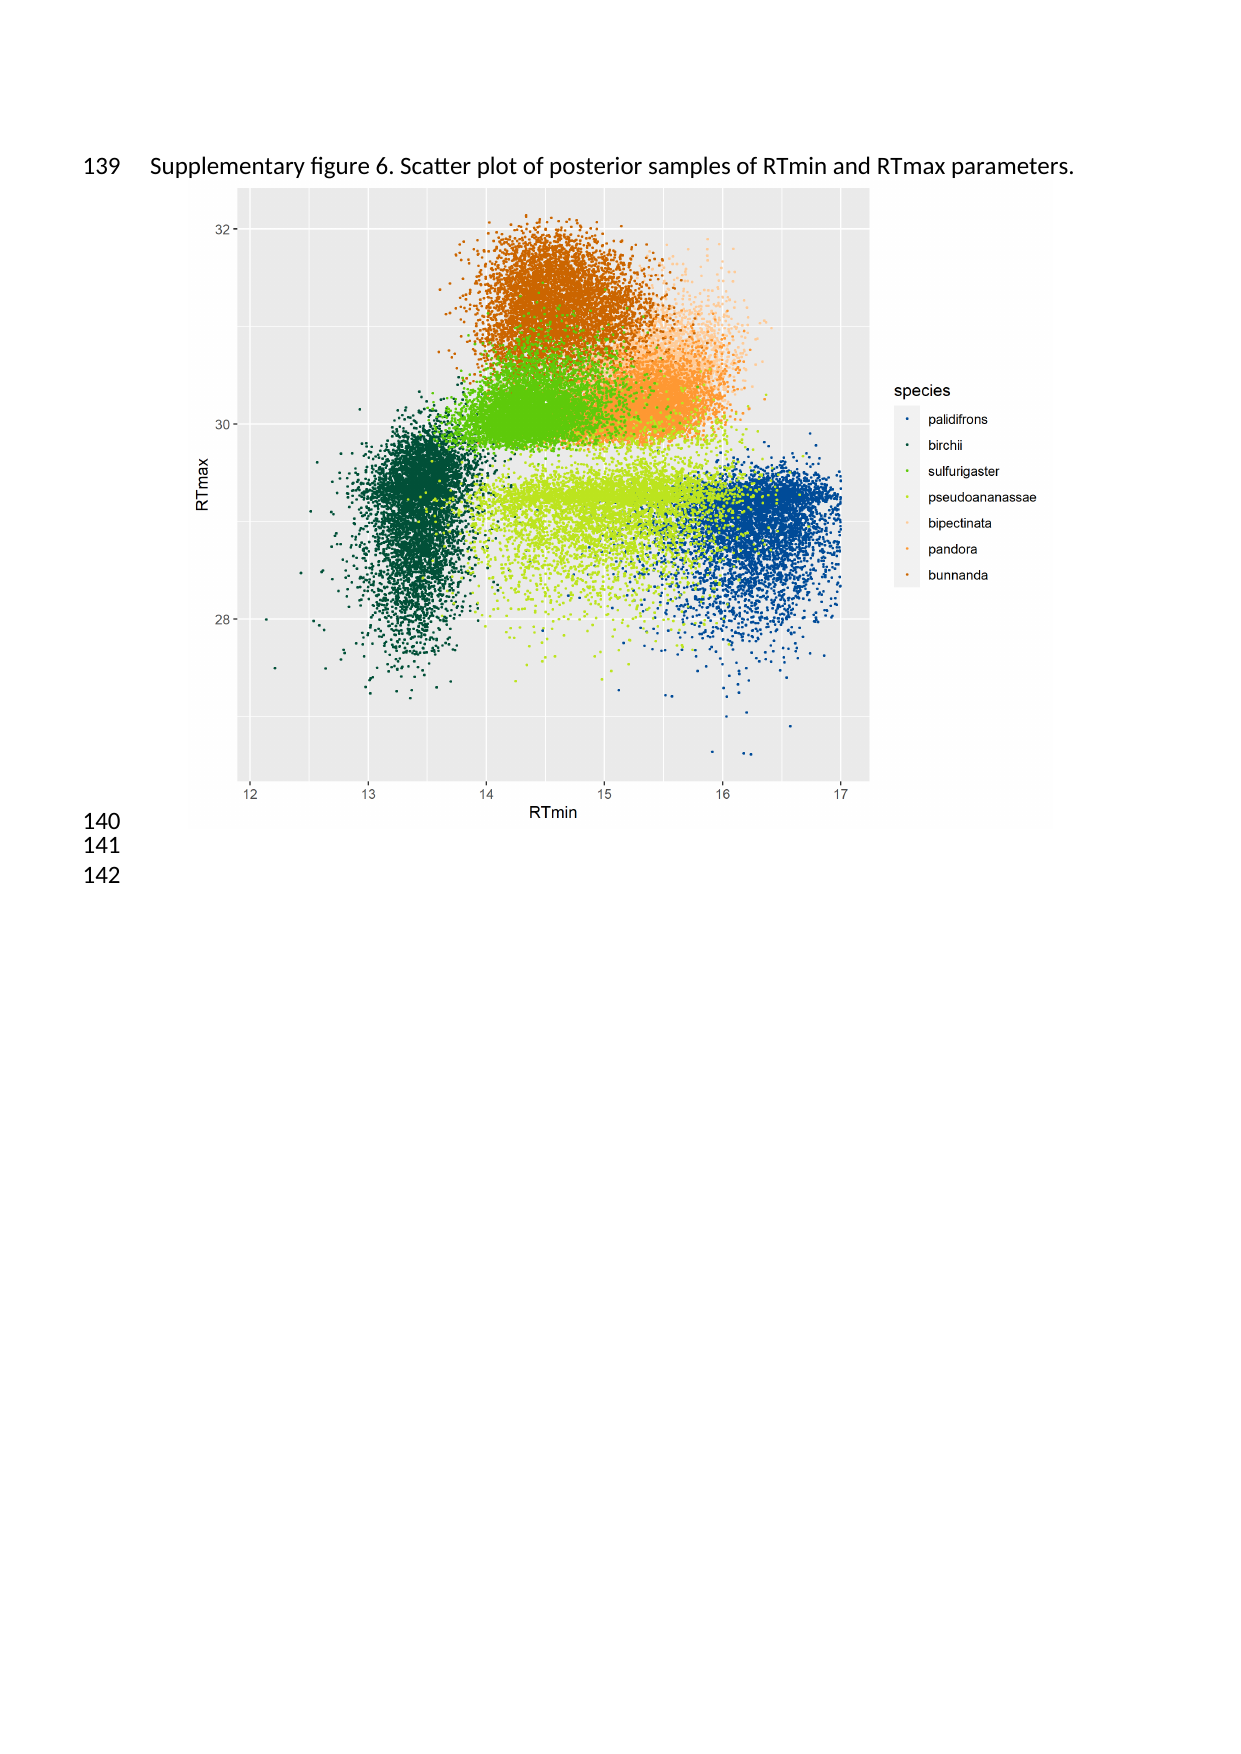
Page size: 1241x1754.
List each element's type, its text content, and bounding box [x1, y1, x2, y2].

text Supplementary figure 6. Scatter plot of posterior samples of RTmin and RTmax parameters. [150, 150, 1090, 181]
picture [187, 180, 1053, 829]
